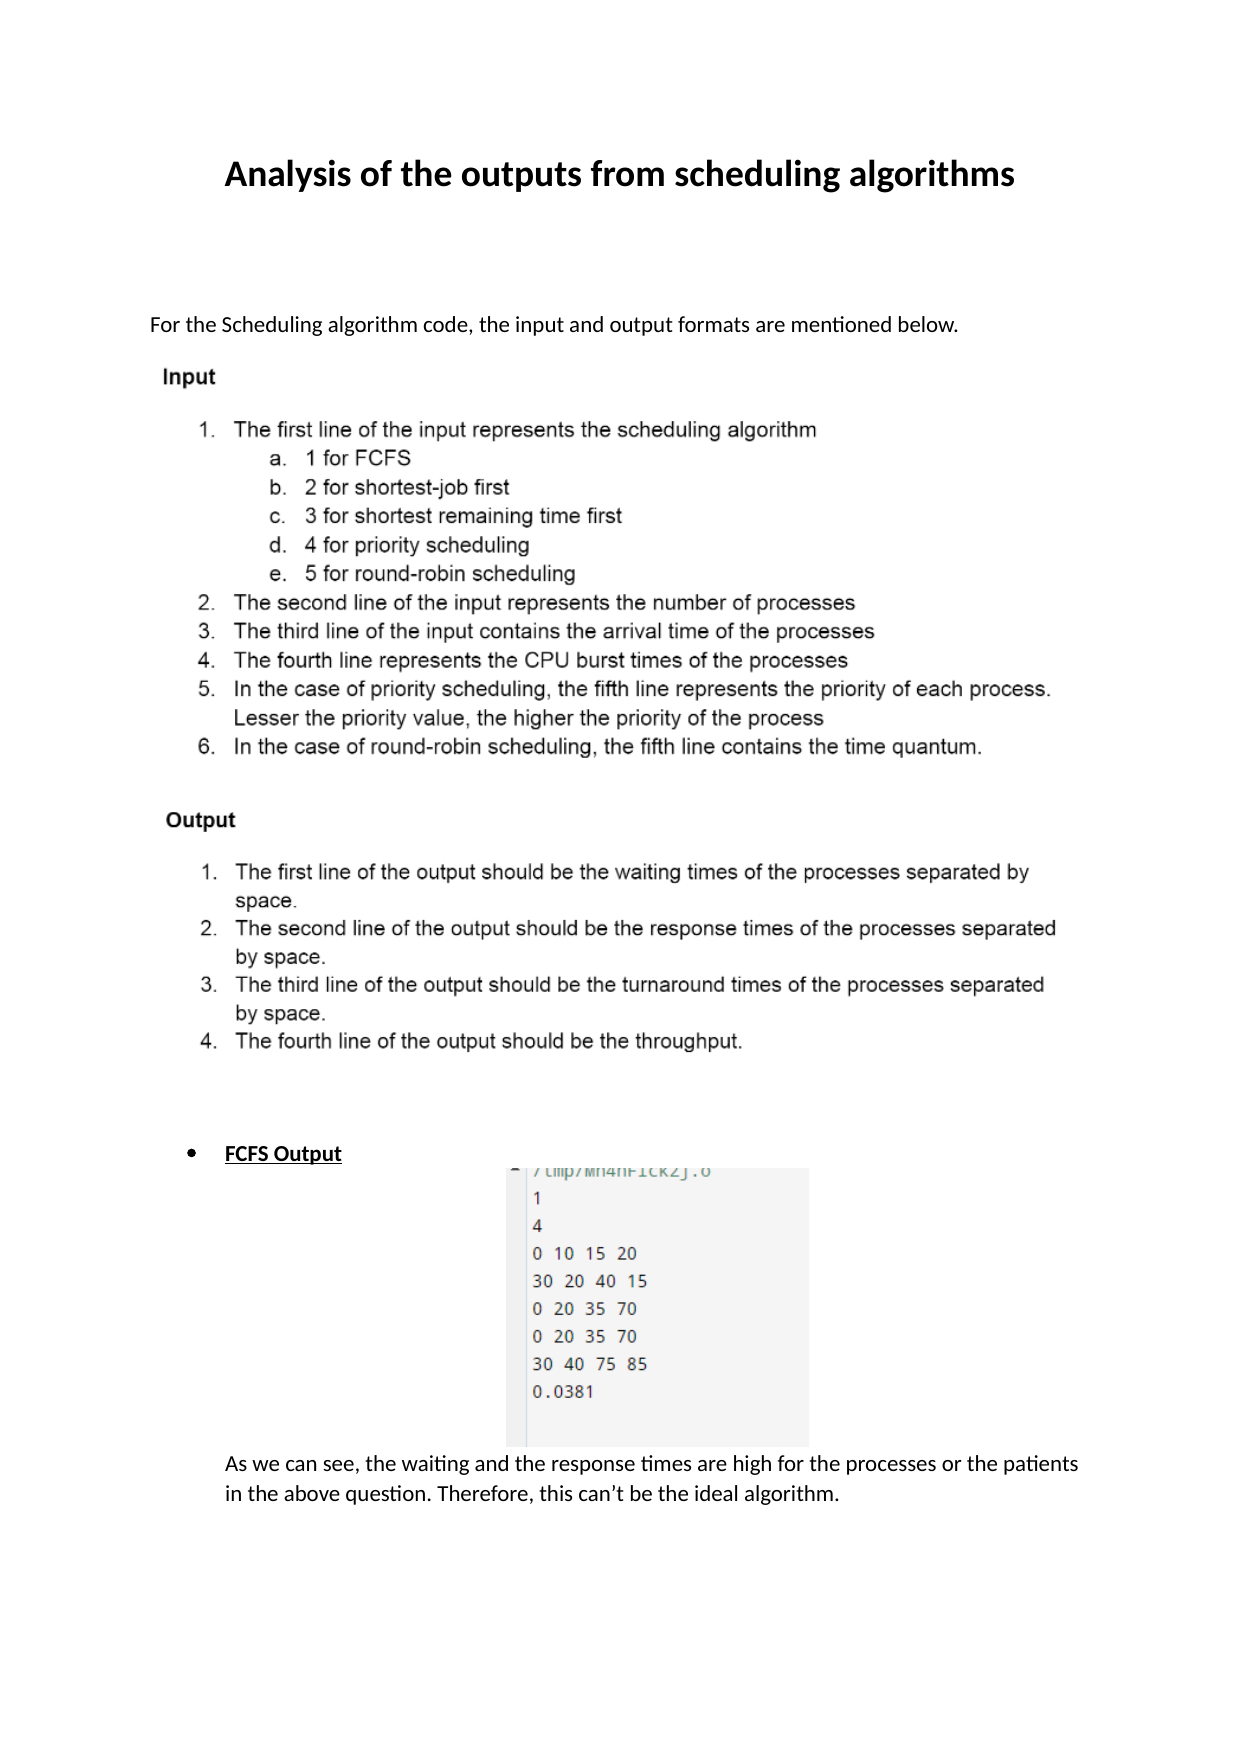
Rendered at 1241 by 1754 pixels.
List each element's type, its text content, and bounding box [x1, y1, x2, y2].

list FCFS Output [187, 1139, 1090, 1167]
list As we can see, the waiting and the response times are high for the processes or the patients in the above question. Therefore, this can’t be the ideal algorithm. [225, 1449, 1090, 1507]
picture [150, 796, 1091, 1073]
text Analysis of the outputs from scheduling algorithms [150, 150, 1090, 196]
picture [506, 1168, 810, 1447]
picture [150, 356, 1091, 778]
text For the Scheduling algorithm code, the input and output formats are mentioned below. [150, 310, 1090, 338]
